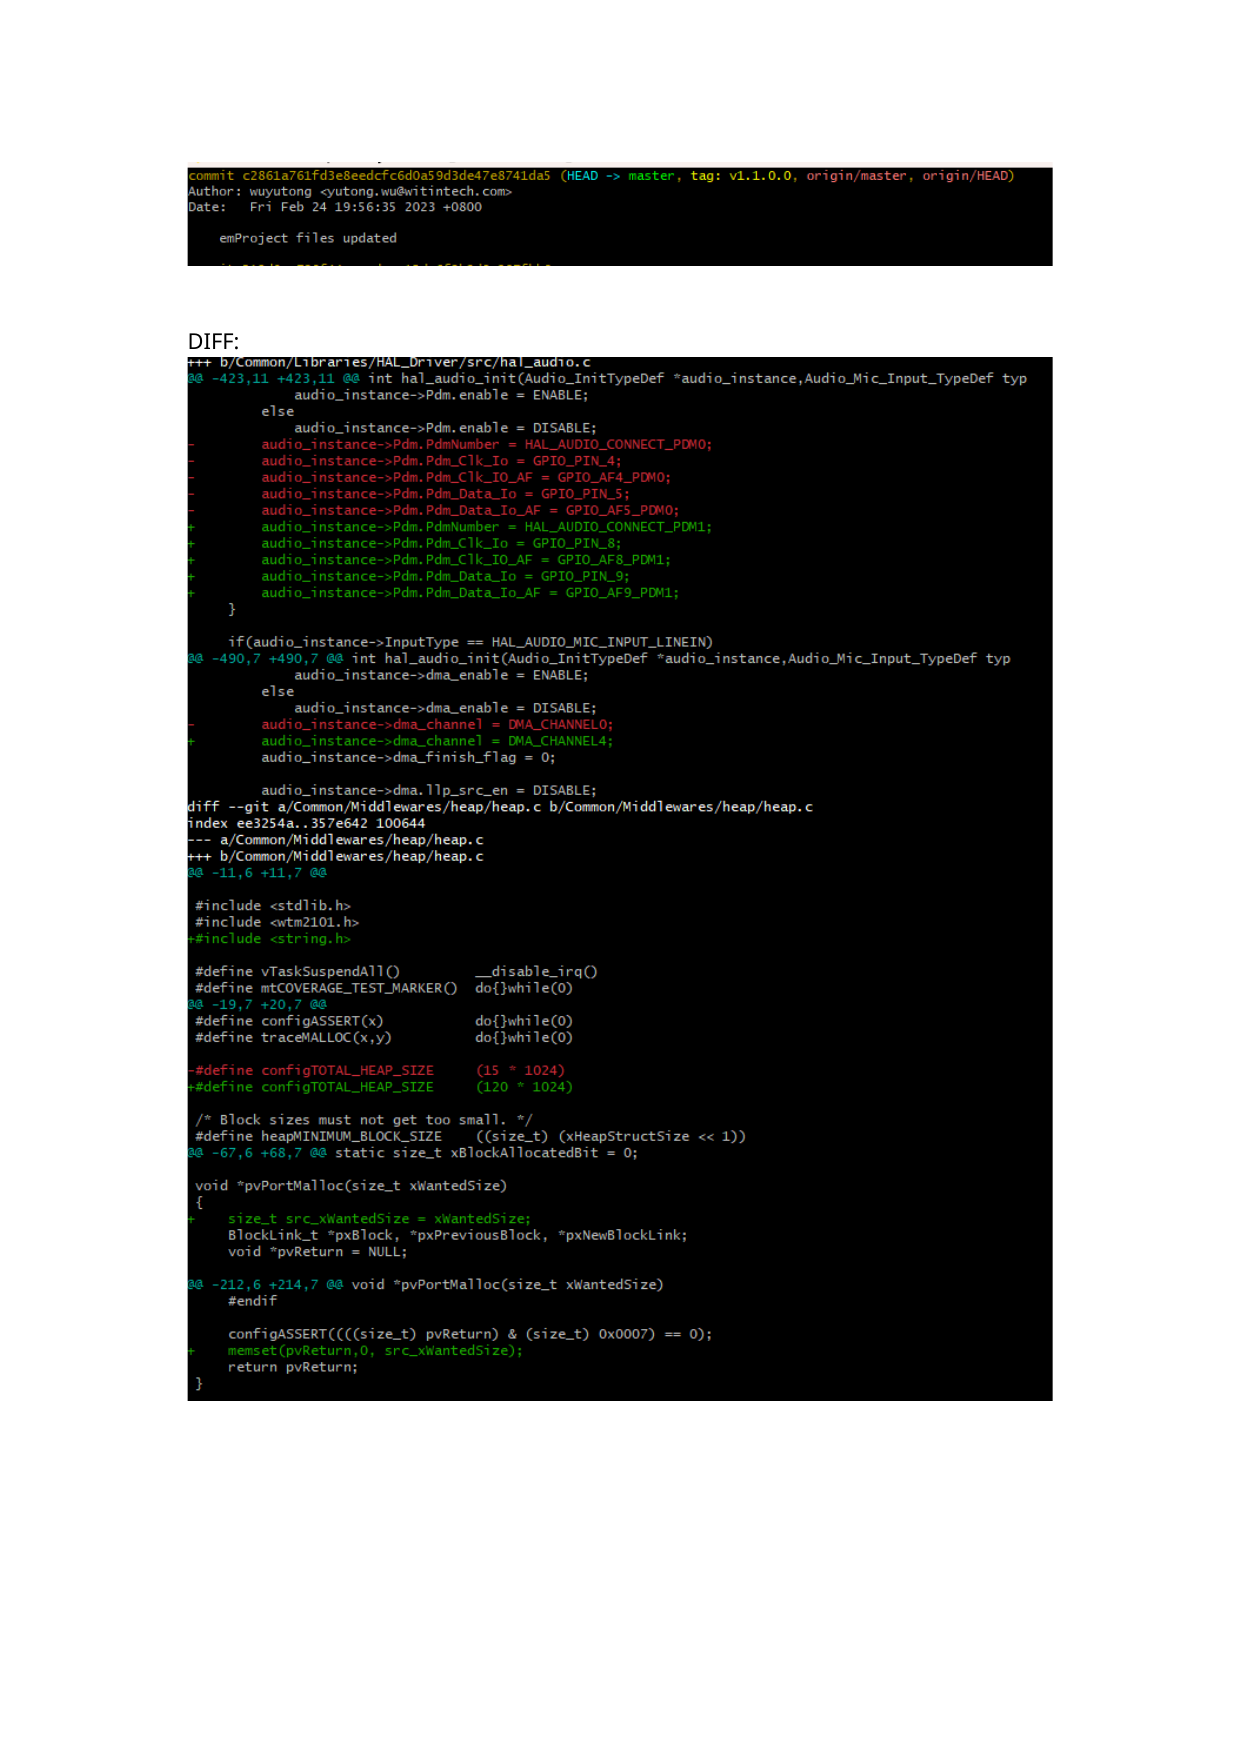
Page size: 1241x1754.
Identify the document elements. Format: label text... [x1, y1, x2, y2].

picture [187, 357, 1053, 1401]
picture [187, 162, 1053, 266]
text DIFF: [187, 324, 1053, 357]
